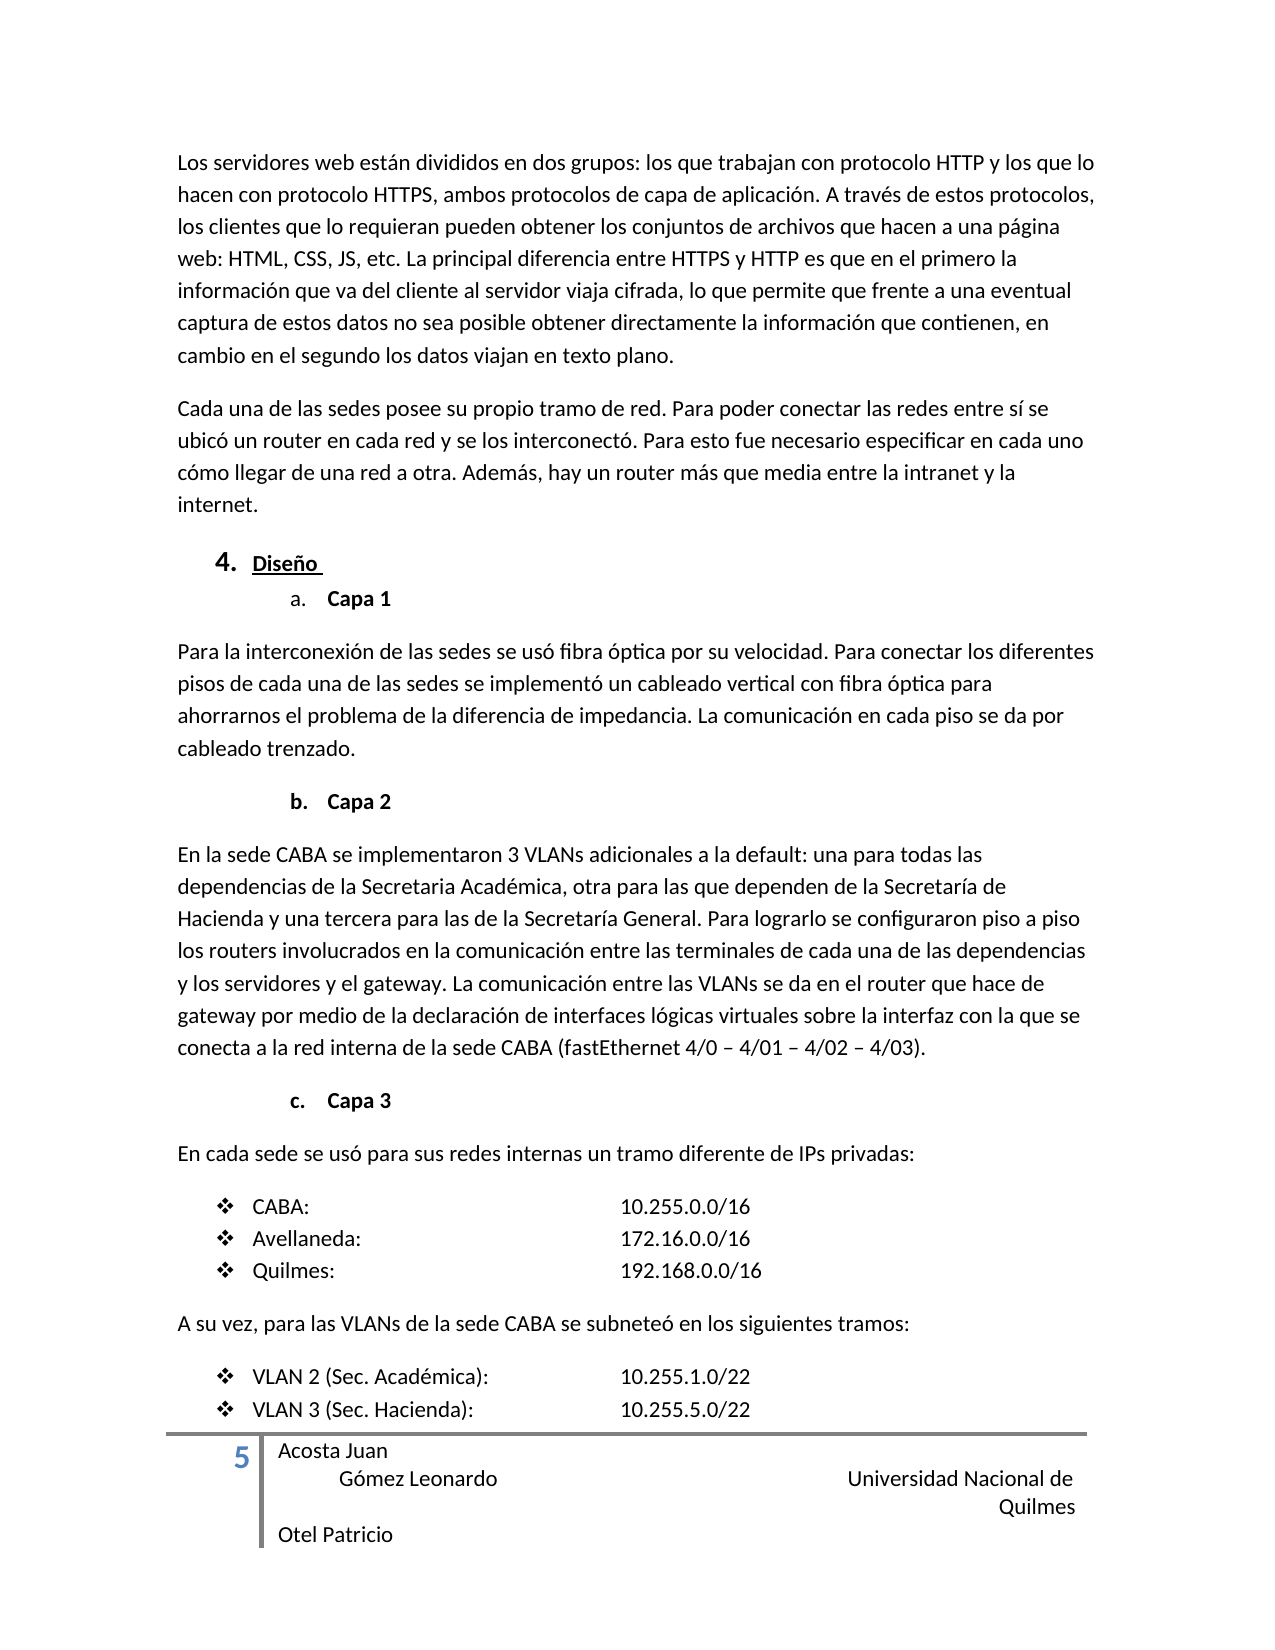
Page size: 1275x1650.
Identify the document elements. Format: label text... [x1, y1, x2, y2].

text Para la interconexión de las sedes se usó fibra óptica por su velocidad. Para conectar los diferentes pisos de cada una de las sedes se implementó un cableado vertical con fibra óptica para ahorrarnos el problema de la diferencia de impedancia. La comunicación en cada piso se da por cableado trenzado. [177, 637, 1098, 762]
list Capa 3 [290, 1086, 1098, 1114]
list Diseño [215, 543, 1098, 579]
list VLAN 2 (Sec. Académica): 10.255.1.0/22 [215, 1362, 1098, 1391]
text En la sede CABA se implementaron 3 VLANs adicionales a la default: una para todas las dependencias de la Secretaria Académica, otra para las que dependen de la Secretaría de Hacienda y una tercera para las de la Secretaría General. Para lograrlo se configuraron piso a piso los routers involucrados en la comunicación entre las terminales de cada una de las dependencias y los servidores y el gateway. La comunicación entre las VLANs se da en el router que hace de gateway por medio de la declaración de interfaces lógicas virtuales sobre la interfaz con la que se conecta a la red interna de la sede CABA (fastEthernet 4/0 – 4/01 – 4/02 – 4/03). [177, 840, 1098, 1061]
text A su vez, para las VLANs de la sede CABA se subneteó en los siguientes tramos: [177, 1309, 1098, 1337]
list CABA: 10.255.0.0/16 [215, 1192, 1098, 1220]
text En cada sede se usó para sus redes internas un tramo diferente de IPs privadas: [177, 1139, 1098, 1167]
list Capa 1 [290, 584, 1098, 612]
list Quilmes: 192.168.0.0/16 [215, 1256, 1098, 1284]
list Avellaneda: 172.16.0.0/16 [215, 1224, 1098, 1252]
list Capa 2 [290, 787, 1098, 815]
text Cada una de las sedes posee su propio tramo de red. Para poder conectar las redes entre sí se ubicó un router en cada red y se los interconectó. Para esto fue necesario especificar en cada uno cómo llegar de una red a otra. Además, hay un router más que media entre la intranet y la internet. [177, 394, 1098, 518]
text Los servidores web están divididos en dos grupos: los que trabajan con protocolo HTTP y los que lo hacen con protocolo HTTPS, ambos protocolos de capa de aplicación. A través de estos protocolos, los clientes que lo requieran pueden obtener los conjuntos de archivos que hacen a una página web: HTML, CSS, JS, etc. La principal diferencia entre HTTPS y HTTP es que en el primero la información que va del cliente al servidor viaja cifrada, lo que permite que frente a una eventual captura de estos datos no sea posible obtener directamente la información que contienen, en cambio en el segundo los datos viajan en texto plano. [177, 148, 1098, 369]
list VLAN 3 (Sec. Hacienda): 10.255.5.0/22 [215, 1395, 1098, 1423]
